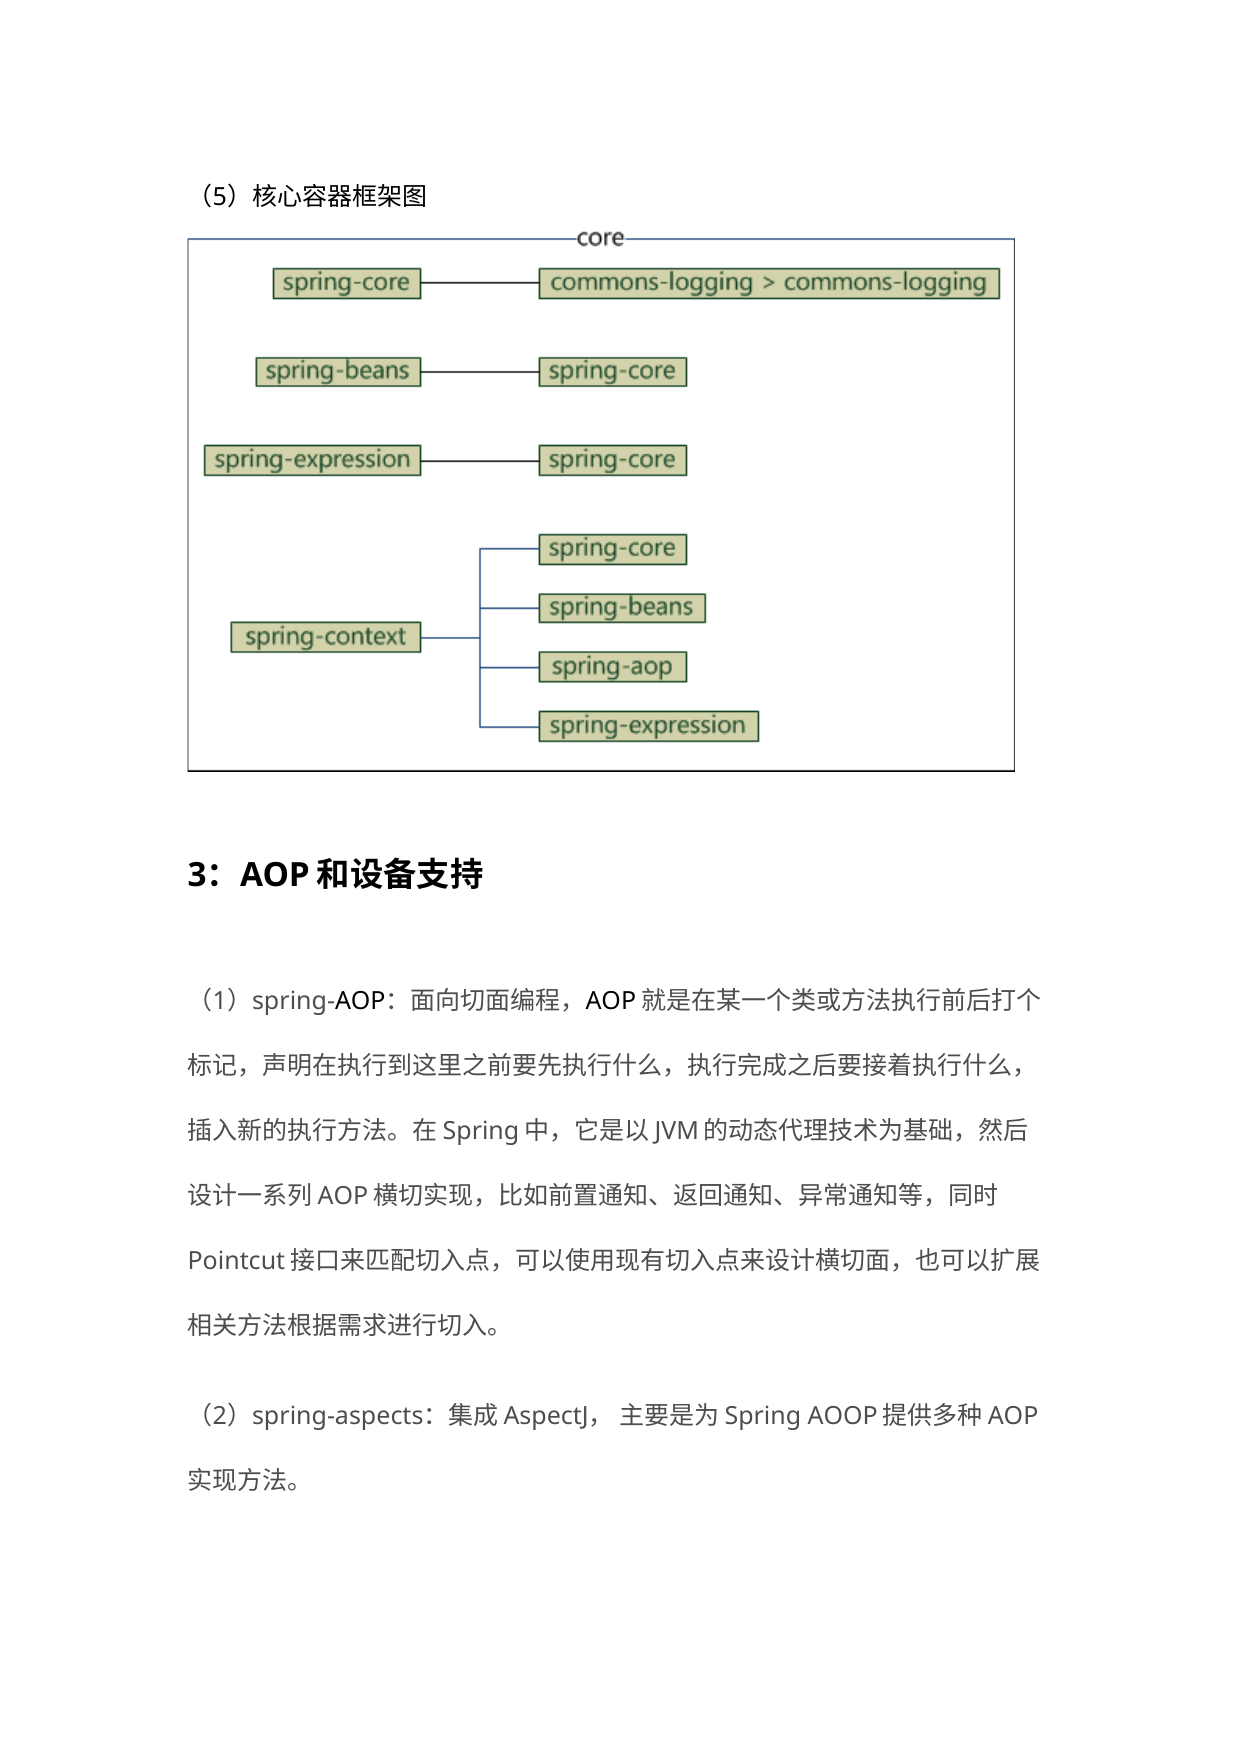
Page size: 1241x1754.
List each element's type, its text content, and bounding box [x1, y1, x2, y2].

picture [187, 227, 1015, 772]
text （1）spring-AOP：面向切面编程，AOP就是在某一个类或方法执行前后打个标记，声明在执行到这里之前要先执行什么，执行完成之后要接着执行什么，插入新的执行方法。在Spring中，它是以JVM的动态代理技术为基础，然后设计一系列AOP横切实现，比如前置通知、返回通知、异常通知等，同时Pointcut接口来匹配切入点，可以使用现有切入点来设计横切面，也可以扩展相关方法根据需求进行切入。 [187, 966, 1053, 1356]
text （5）核心容器框架图 [187, 162, 1053, 227]
text （2）spring-aspects：集成AspectJ， 主要是为Spring AOOP提供多种AOP实现方法。 [187, 1381, 1053, 1511]
subtitle 3：AOP和设备支持 [187, 839, 1053, 904]
